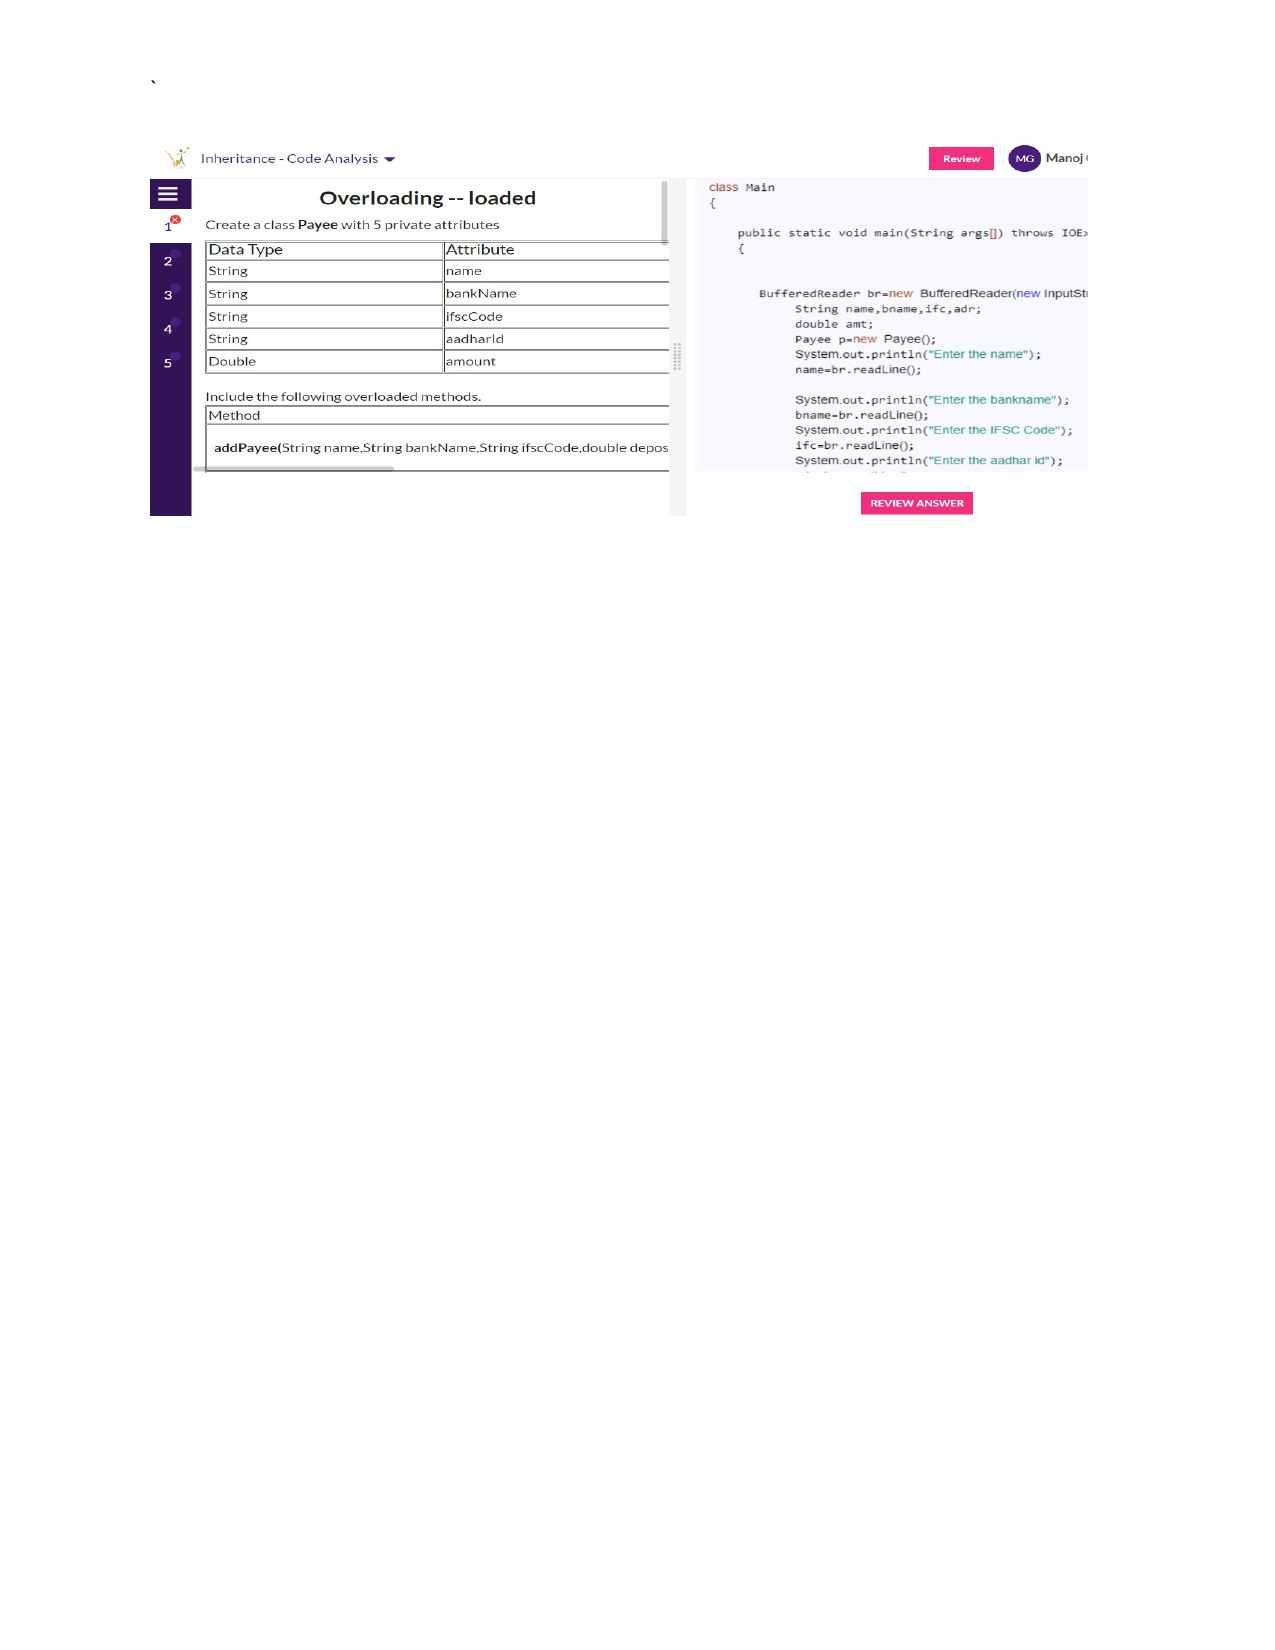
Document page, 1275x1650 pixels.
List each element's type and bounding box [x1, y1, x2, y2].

picture [150, 140, 1088, 516]
